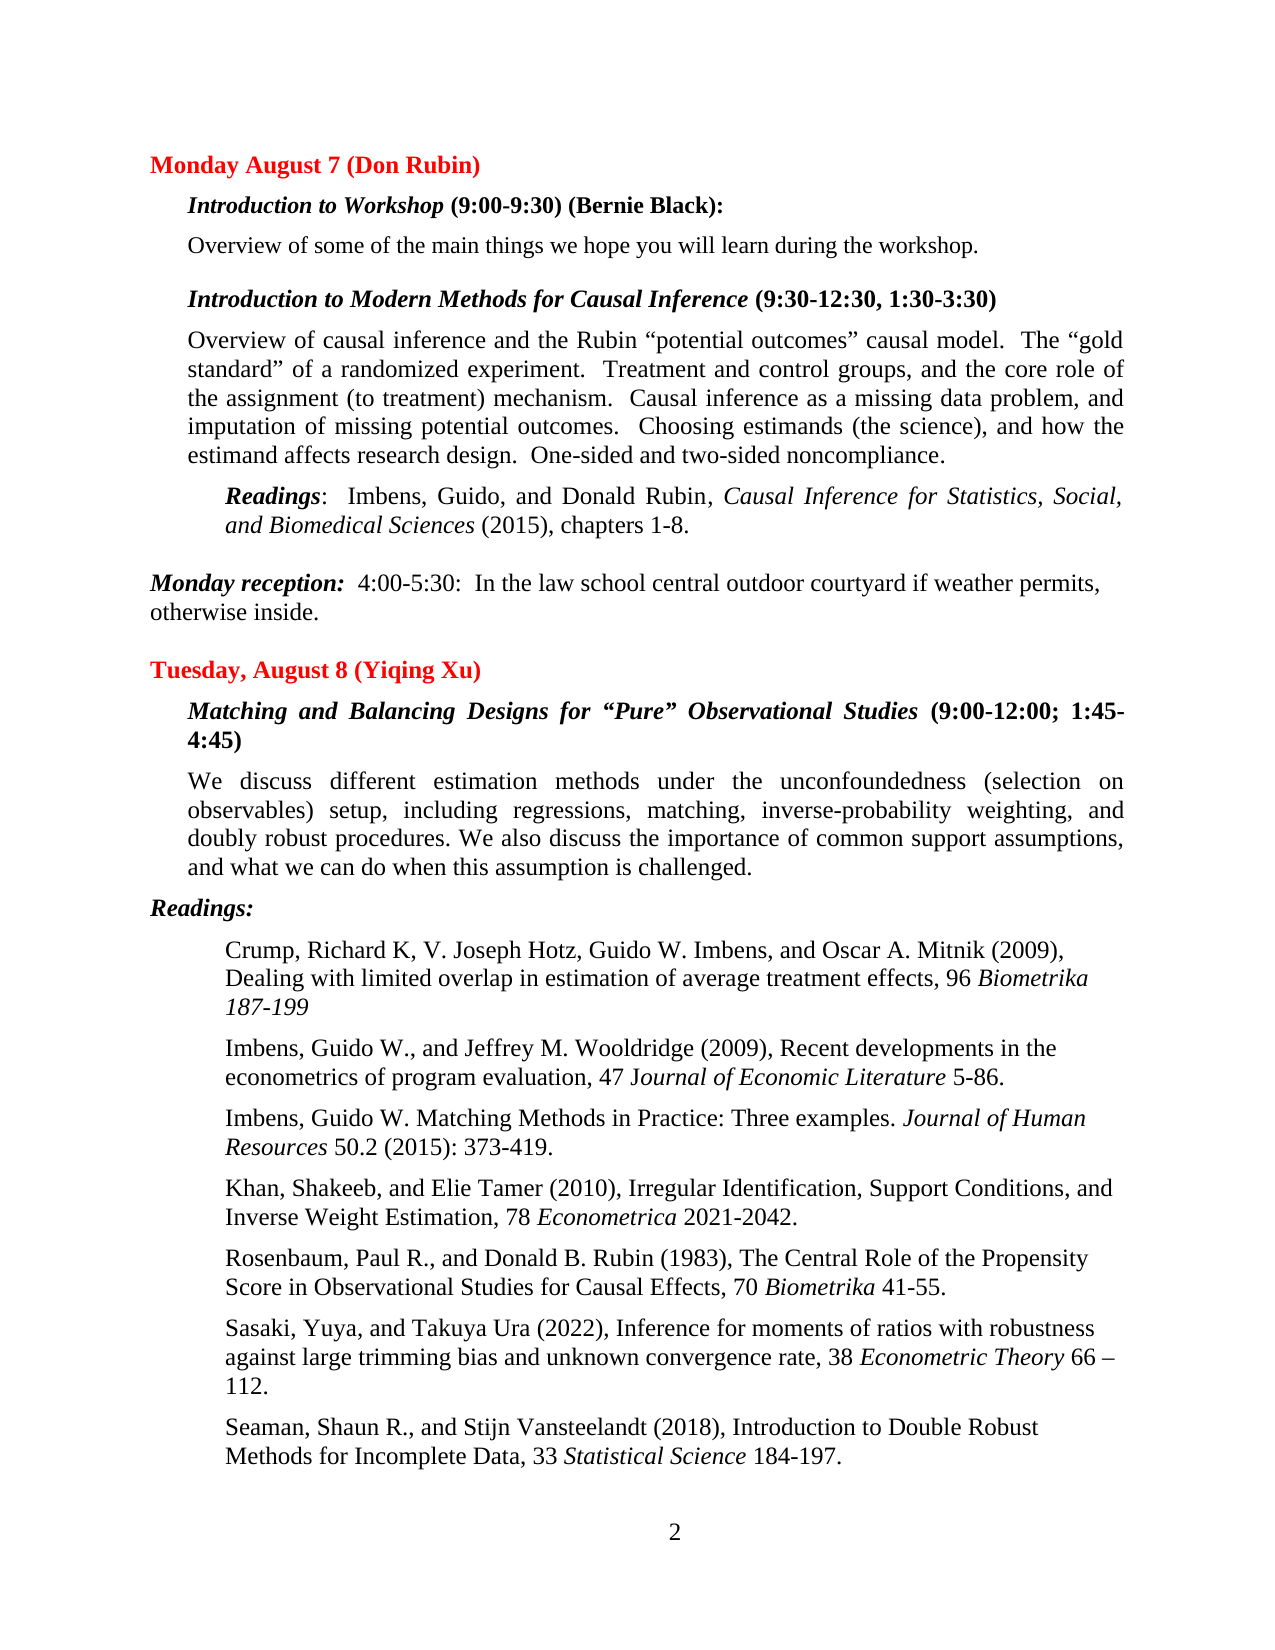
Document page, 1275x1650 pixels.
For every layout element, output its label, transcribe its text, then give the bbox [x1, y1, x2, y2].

text Matching and Balancing Designs for “Pure” Observational Studies (9:00-12:00; 1:45-4:45) [187, 696, 1125, 753]
text Crump, Richard K, V. Joseph Hotz, Guido W. Imbens, and Oscar A. Mitnik (2009), Dealing with limited overlap in estimation of average treatment effects, 96 Biometrika 187-199 [225, 935, 1125, 1021]
text Seaman, Shaun R., and Stijn Vansteelandt (2018), Introduction to Double Robust Methods for Incomplete Data, 33 Statistical Science 184-197. [225, 1412, 1125, 1470]
text Introduction to Modern Methods for Causal Inference (9:30-12:30, 1:30-3:30) [187, 284, 1125, 313]
text Readings: Imbens, Guido, and Donald Rubin, Causal Inference for Statistics, Social, and Biomedical Sciences (2015), chapters 1-8. [225, 481, 1125, 539]
text Overview of causal inference and the Rubin “potential outcomes” causal model. The “gold standard” of a randomized experiment. Treatment and control groups, and the core role of the assignment (to treatment) mechanism. Causal inference as a missing data problem, and imputation of missing potential outcomes. Choosing estimands (the science), and how the estimand affects research design. One-sided and two-sided noncompliance. [187, 325, 1125, 469]
text Imbens, Guido W. Matching Methods in Practice: Three examples. Journal of Human Resources 50.2 (2015): 373-419. [225, 1103, 1125, 1161]
text Khan, Shakeeb, and Elie Tamer (2010), Irregular Identification, Support Conditions, and Inverse Weight Estimation, 78 Econometrica 2021-2042. [225, 1173, 1125, 1231]
text Rosenbaum, Paul R., and Donald B. Rubin (1983), The Central Role of the Propensity Score in Observational Studies for Causal Effects, 70 Biometrika 41-55. [225, 1243, 1125, 1301]
text Sasaki, Yuya, and Takuya Ura (2022), Inference for moments of ratios with robustness against large trimming bias and unknown convergence rate, 38 Econometric Theory 66 – 112. [225, 1313, 1125, 1400]
text Readings: [150, 893, 1125, 922]
text Imbens, Guido W., and Jeffrey M. Wooldridge (2009), Recent developments in the econometrics of program evaluation, 47 Journal of Economic Literature 5-86. [225, 1033, 1125, 1091]
text Monday reception: 4:00-5:30: In the law school central outdoor courtyard if weather permits, otherwise inside. [150, 568, 1125, 626]
text Monday August 7 (Don Rubin) [150, 150, 1125, 179]
text Introduction to Workshop (9:00-9:30) (Bernie Black): [187, 191, 1125, 219]
text We discuss different estimation methods under the unconfoundedness (selection on observables) setup, including regressions, matching, inverse-probability weighting, and doubly robust procedures. We also discuss the importance of common support assumptions, and what we can do when this assumption is challenged. [187, 766, 1125, 881]
text Overview of some of the main things we hope you will learn during the workshop. [187, 231, 1125, 259]
text Tuesday, August 8 (Yiqing Xu) [150, 655, 1125, 683]
